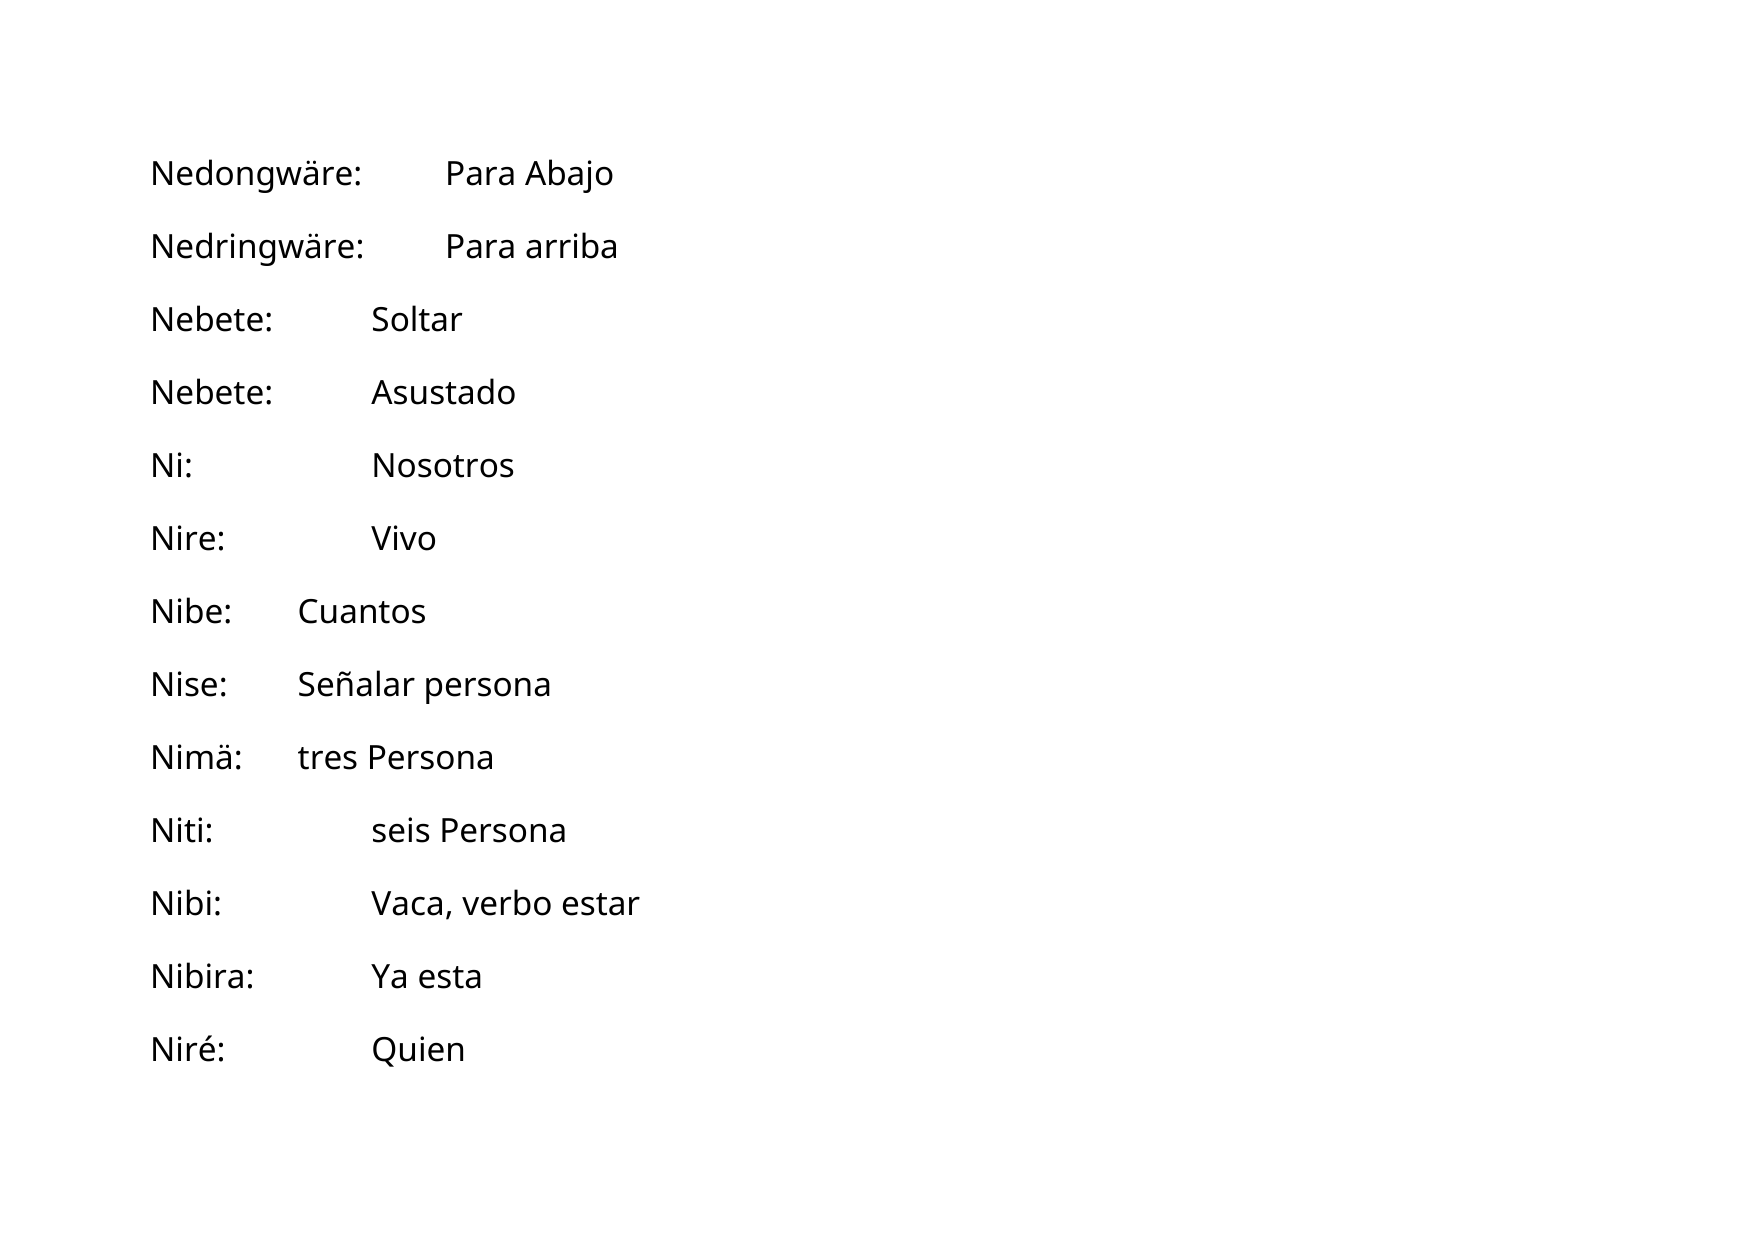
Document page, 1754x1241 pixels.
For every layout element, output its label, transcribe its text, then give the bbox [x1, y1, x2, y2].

text Niré: Quien [150, 1026, 1604, 1072]
text Ni: Nosotros [150, 442, 1604, 487]
text Nise: Señalar persona [150, 661, 1604, 707]
text Nedongwäre: Para Abajo [150, 150, 1604, 195]
text Niti: seis Persona [150, 807, 1604, 853]
text Nebete: Soltar [150, 296, 1604, 341]
text Nebete: Asustado [150, 369, 1604, 414]
text Nibi: Vaca, verbo estar [150, 880, 1604, 926]
text Nimä: tres Persona [150, 734, 1604, 779]
text Nibe: Cuantos [150, 588, 1604, 633]
text Nire: Vivo [150, 515, 1604, 561]
text Nibira: Ya esta [150, 953, 1604, 999]
text Nedringwäre: Para arriba [150, 223, 1604, 268]
